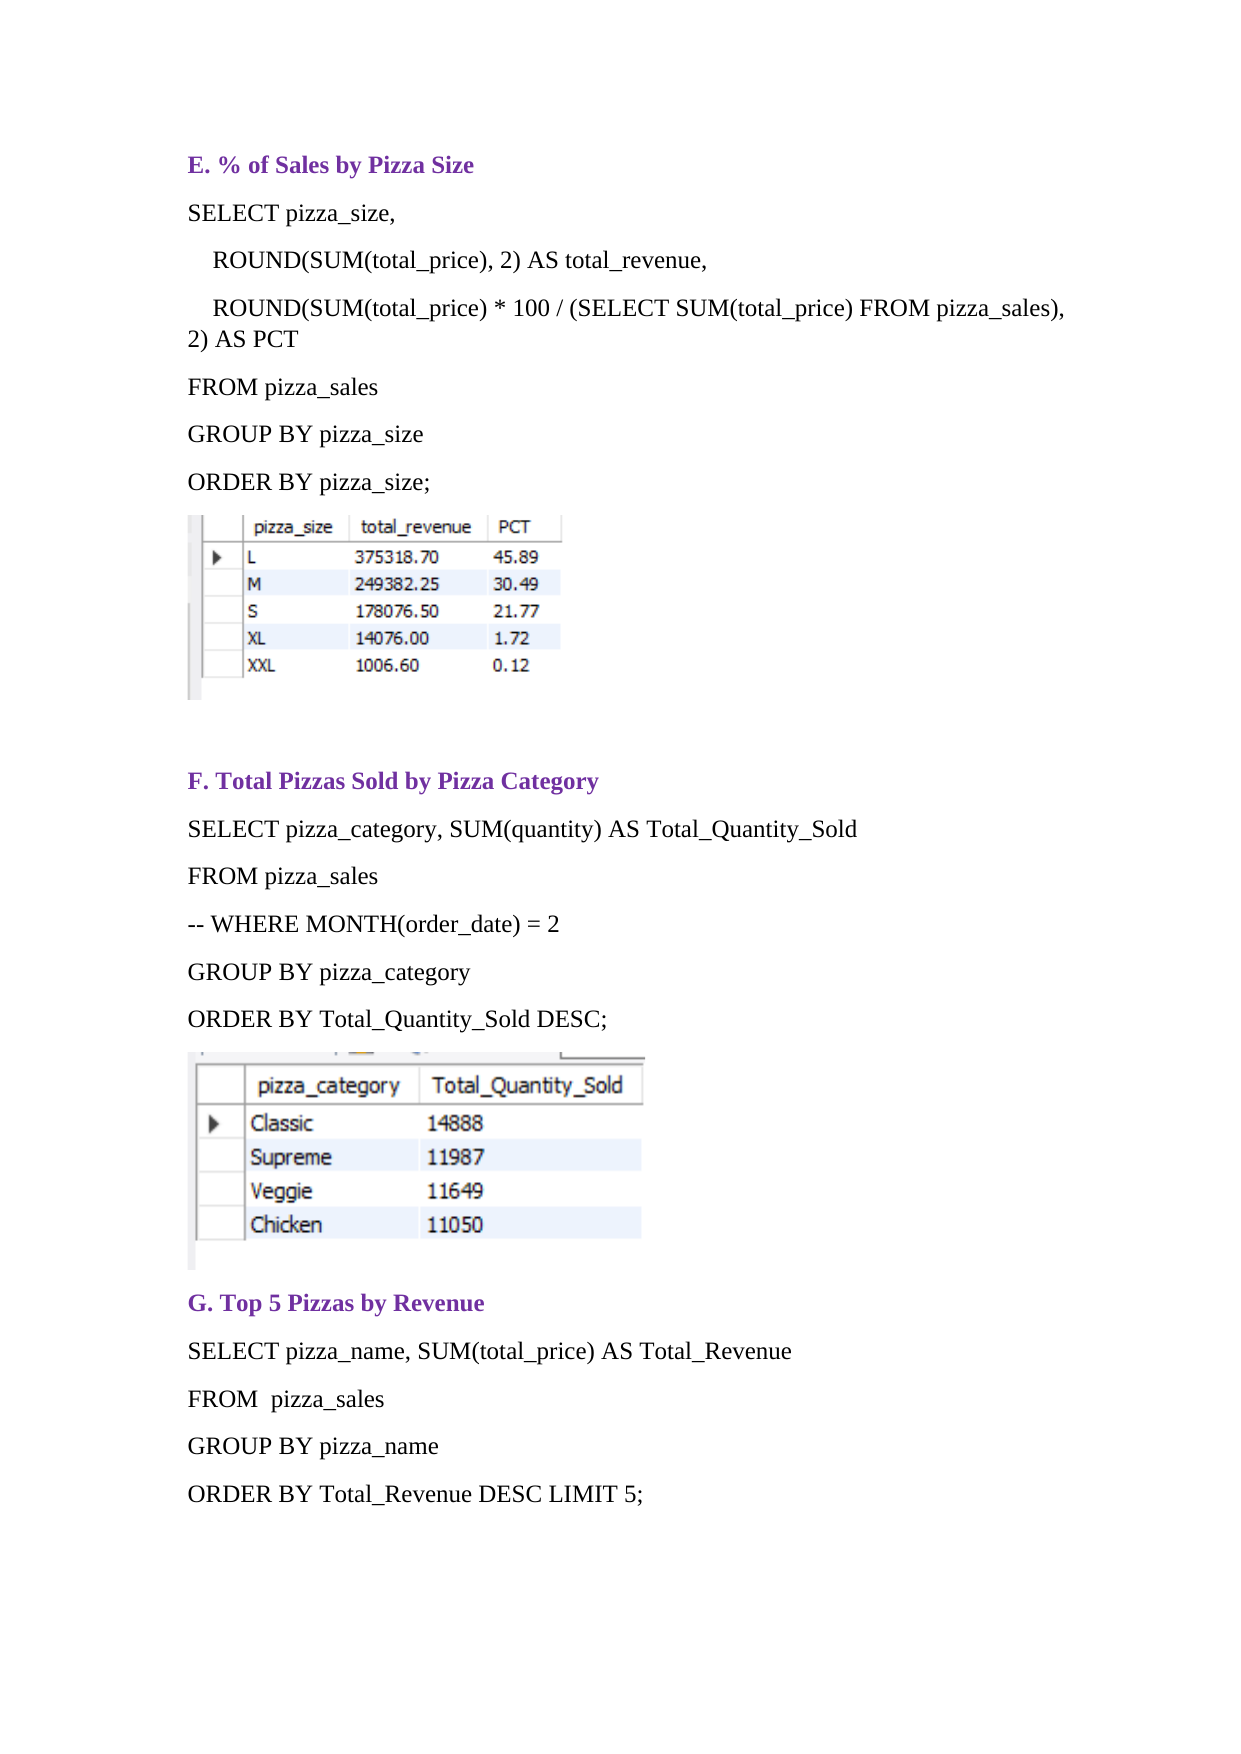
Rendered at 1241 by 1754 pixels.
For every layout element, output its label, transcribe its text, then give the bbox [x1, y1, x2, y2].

text FROM pizza_sales [187, 861, 1090, 890]
text ORDER BY Total_Quantity_Sold DESC; [187, 1004, 1090, 1033]
text GROUP BY pizza_category [187, 957, 1090, 986]
text SELECT pizza_category, SUM(quantity) AS Total_Quantity_Sold [187, 814, 1090, 842]
text FROM pizza_sales [187, 1384, 1090, 1412]
text E. % of Sales by Pizza Size [187, 150, 1090, 179]
text SELECT pizza_size, [187, 198, 1090, 226]
picture [187, 1052, 646, 1270]
text ORDER BY Total_Revenue DESC LIMIT 5; [187, 1479, 1090, 1508]
text F. Total Pizzas Sold by Pizza Category [187, 766, 1090, 795]
text GROUP BY pizza_size [187, 419, 1090, 448]
text ROUND(SUM(total_price) * 100 / (SELECT SUM(total_price) FROM pizza_sales), 2) AS PCT [187, 293, 1090, 353]
picture [187, 515, 588, 700]
text G. Top 5 Pizzas by Revenue [187, 1288, 1090, 1317]
text ROUND(SUM(total_price), 2) AS total_revenue, [187, 245, 1090, 274]
text -- WHERE MONTH(order_date) = 2 [187, 909, 1090, 938]
text GROUP BY pizza_name [187, 1431, 1090, 1460]
text FROM pizza_sales [187, 372, 1090, 401]
text ORDER BY pizza_size; [187, 467, 1090, 496]
text SELECT pizza_name, SUM(total_price) AS Total_Revenue [187, 1336, 1090, 1365]
